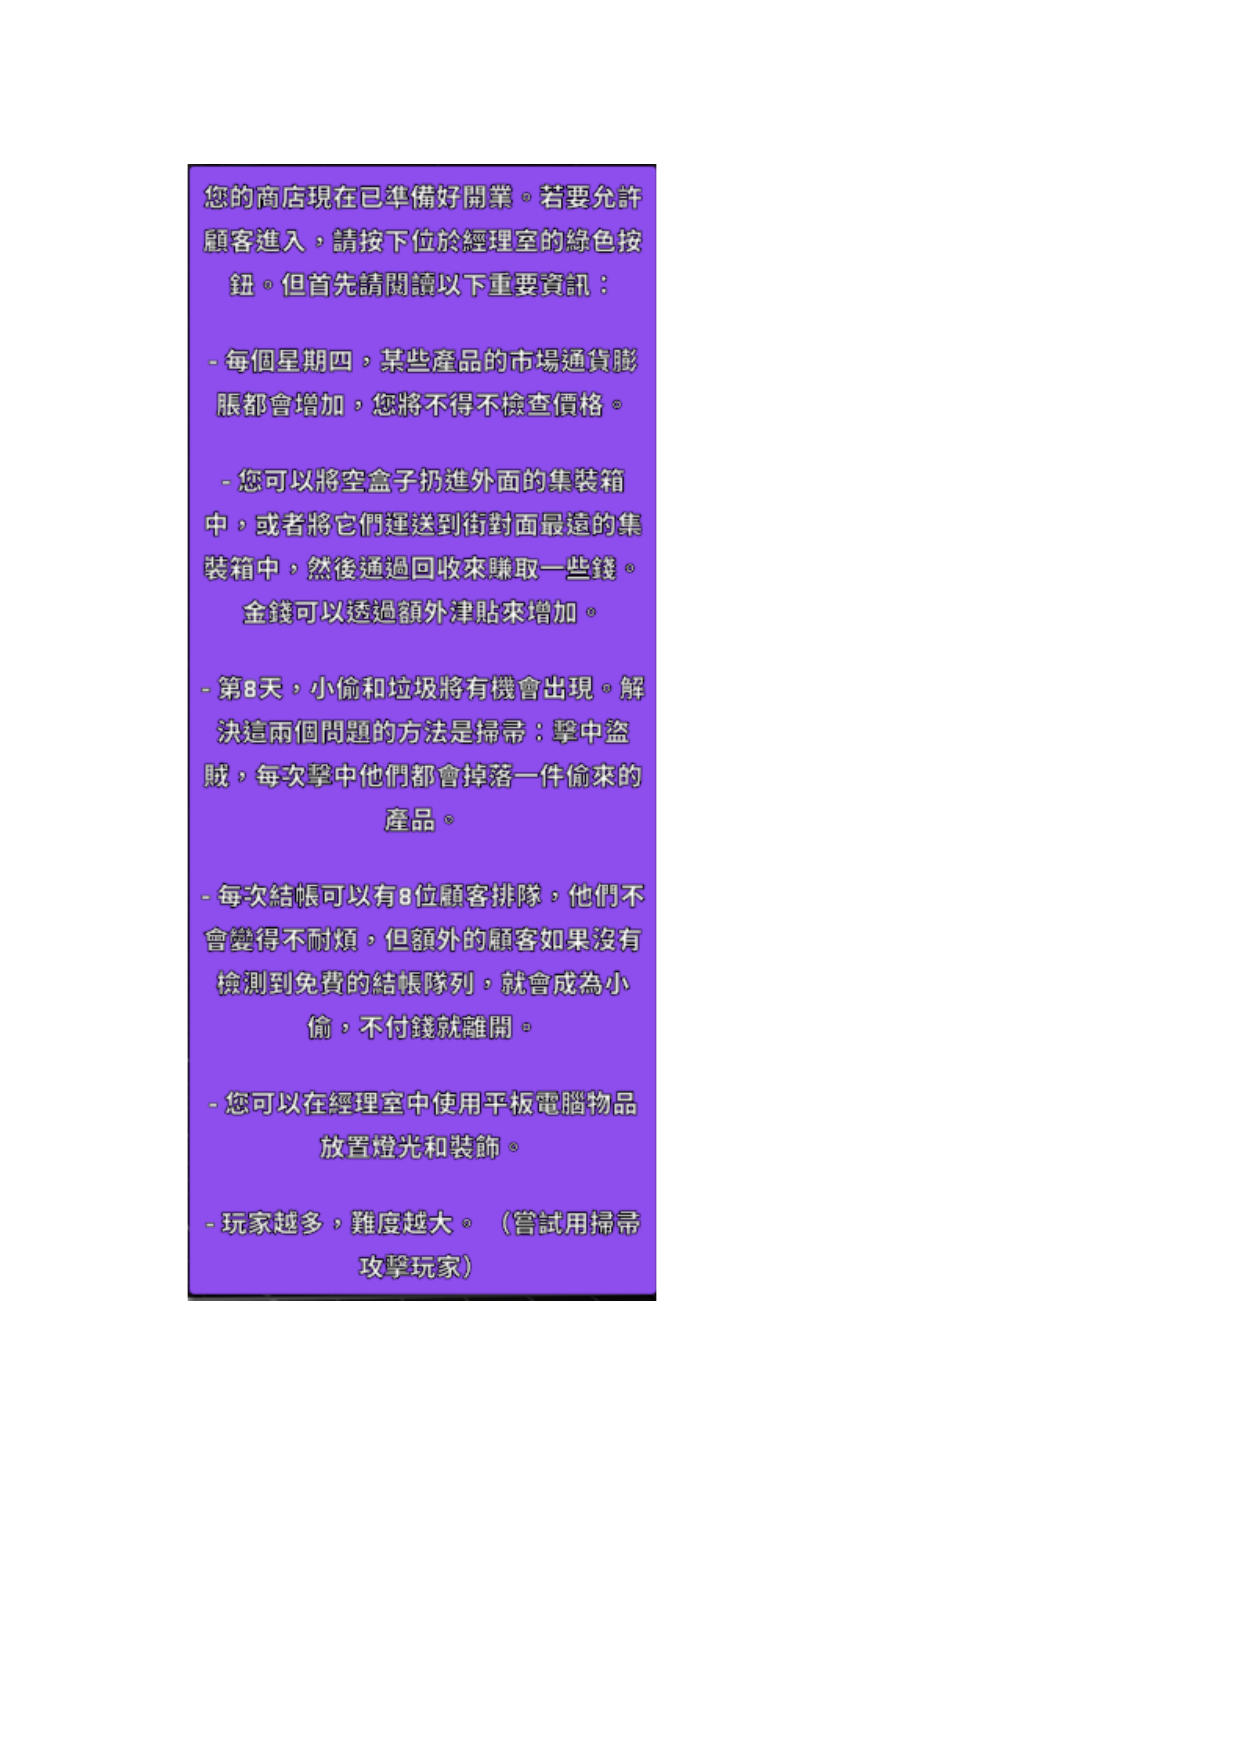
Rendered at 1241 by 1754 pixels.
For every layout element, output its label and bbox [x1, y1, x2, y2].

picture [187, 164, 657, 1301]
